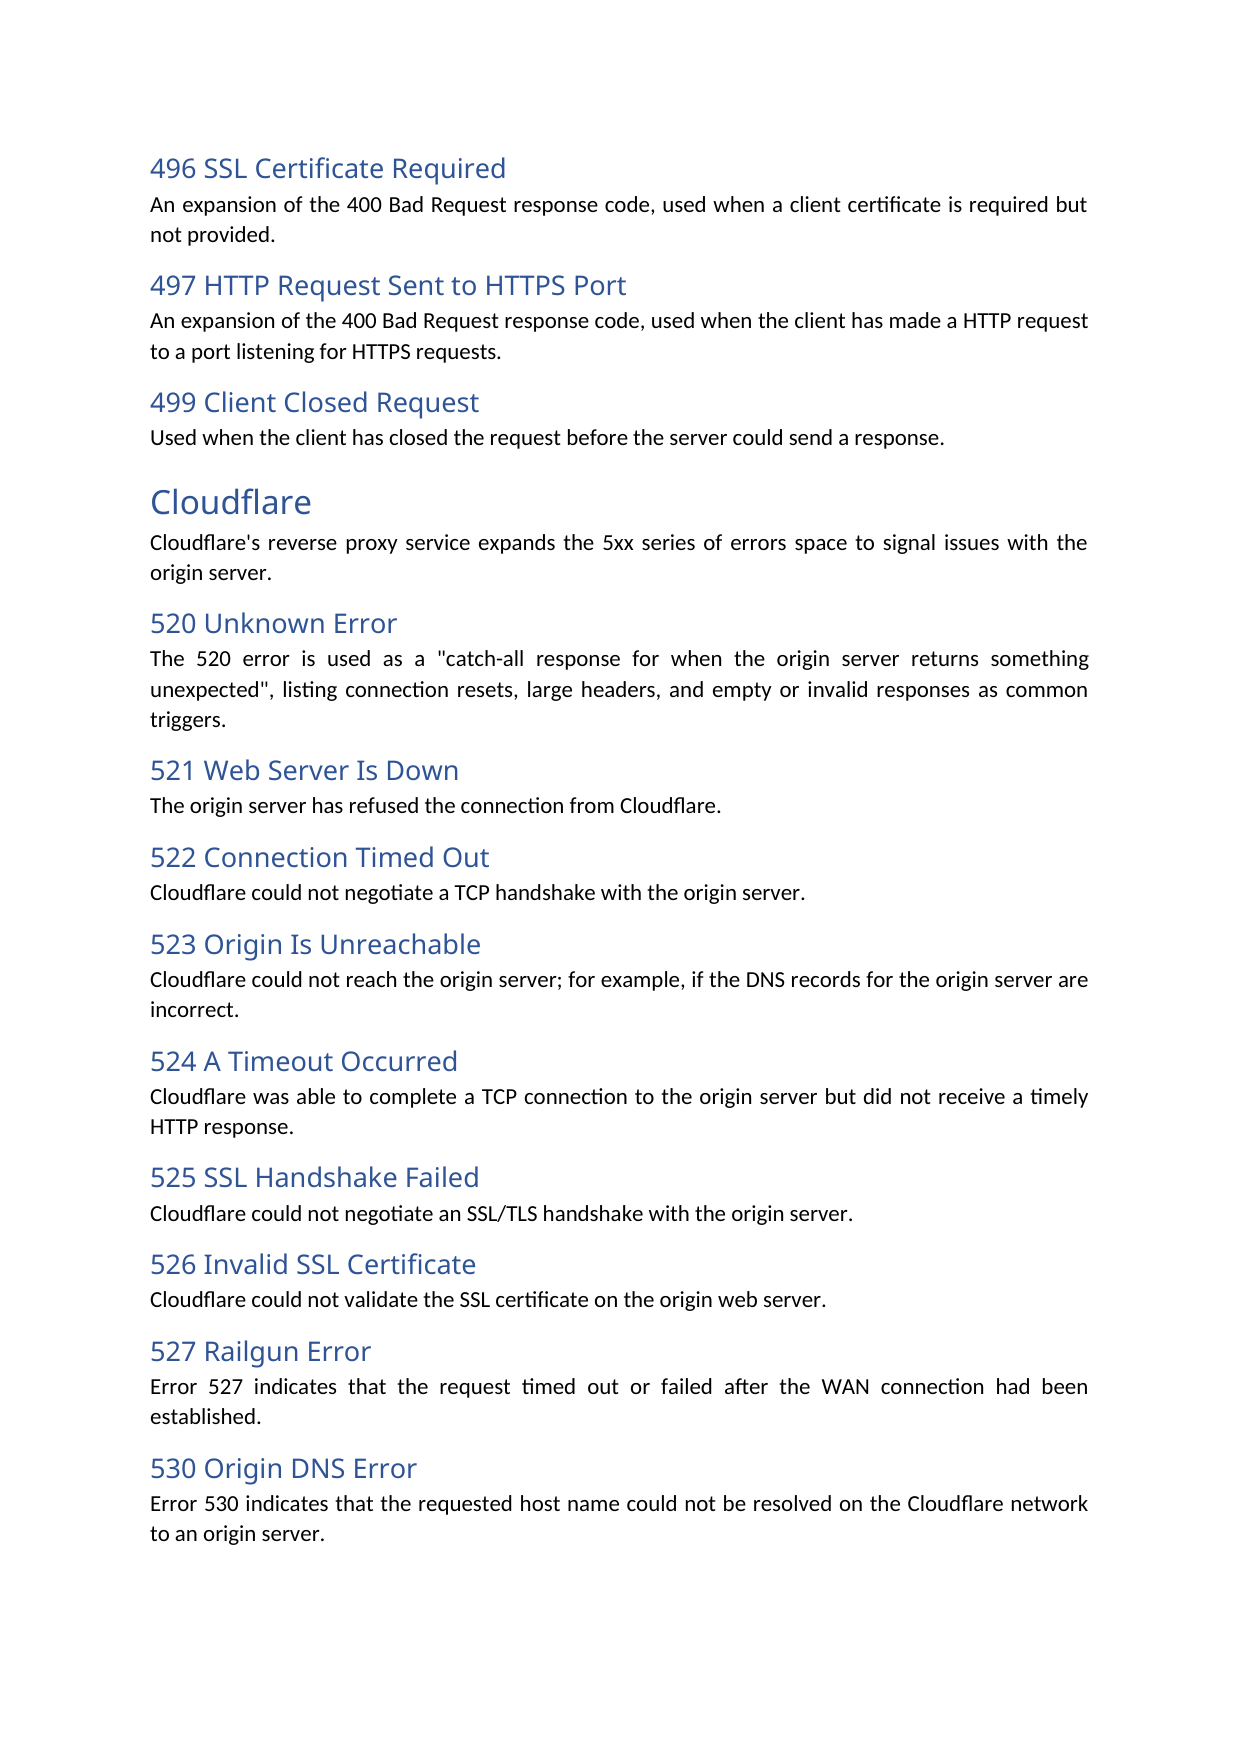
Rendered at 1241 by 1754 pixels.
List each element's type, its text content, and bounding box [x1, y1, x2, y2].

text Error 530 indicates that the requested host name could not be resolved on the Cloudflare network to an origin server. [150, 1489, 1090, 1547]
text Cloudflare's reverse proxy service expands the 5xx series of errors space to signal issues with the origin server. [150, 528, 1090, 586]
subtitle 527 Railgun Error [150, 1332, 1090, 1369]
subtitle 497 HTTP Request Sent to HTTPS Port [150, 267, 1090, 304]
text An expansion of the 400 Bad Request response code, used when a client certificate is required but not provided. [150, 190, 1090, 248]
text An expansion of the 400 Bad Request response code, used when the client has made a HTTP request to a port listening for HTTPS requests. [150, 307, 1090, 365]
subtitle 525 SSL Handshake Failed [150, 1159, 1090, 1196]
subtitle 526 Invalid SSL Certificate [150, 1246, 1090, 1282]
text Cloudflare could not negotiate an SSL/TLS handshake with the origin server. [150, 1199, 1090, 1227]
subtitle 522 Connection Timed Out [150, 838, 1090, 875]
subtitle 496 SSL Certificate Required [150, 150, 1090, 187]
text Cloudflare could not reach the origin server; for example, if the DNS records for the origin server are incorrect. [150, 965, 1090, 1023]
subtitle 524 A Timeout Occurred [150, 1042, 1090, 1079]
text Cloudflare could not validate the SSL certificate on the origin web server. [150, 1285, 1090, 1313]
text Cloudflare was able to complete a TCP connection to the origin server but did not receive a timely HTTP response. [150, 1082, 1090, 1140]
subtitle 530 Origin DNS Error [150, 1449, 1090, 1486]
subtitle 520 Unknown Error [150, 605, 1090, 642]
subtitle 499 Client Closed Request [150, 384, 1090, 421]
text The origin server has refused the connection from Cloudflare. [150, 792, 1090, 820]
subtitle 523 Origin Is Unreachable [150, 925, 1090, 962]
text Used when the client has closed the request before the server could send a response. [150, 423, 1090, 452]
subtitle 521 Web Server Is Down [150, 752, 1090, 789]
subtitle Cloudflare [150, 479, 1090, 524]
text Cloudflare could not negotiate a TCP handshake with the origin server. [150, 878, 1090, 906]
text Error 527 indicates that the request timed out or failed after the WAN connection had been established. [150, 1372, 1090, 1430]
text The 520 error is used as a "catch-all response for when the origin server returns something unexpected", listing connection resets, large headers, and empty or invalid responses as common triggers. [150, 644, 1090, 733]
